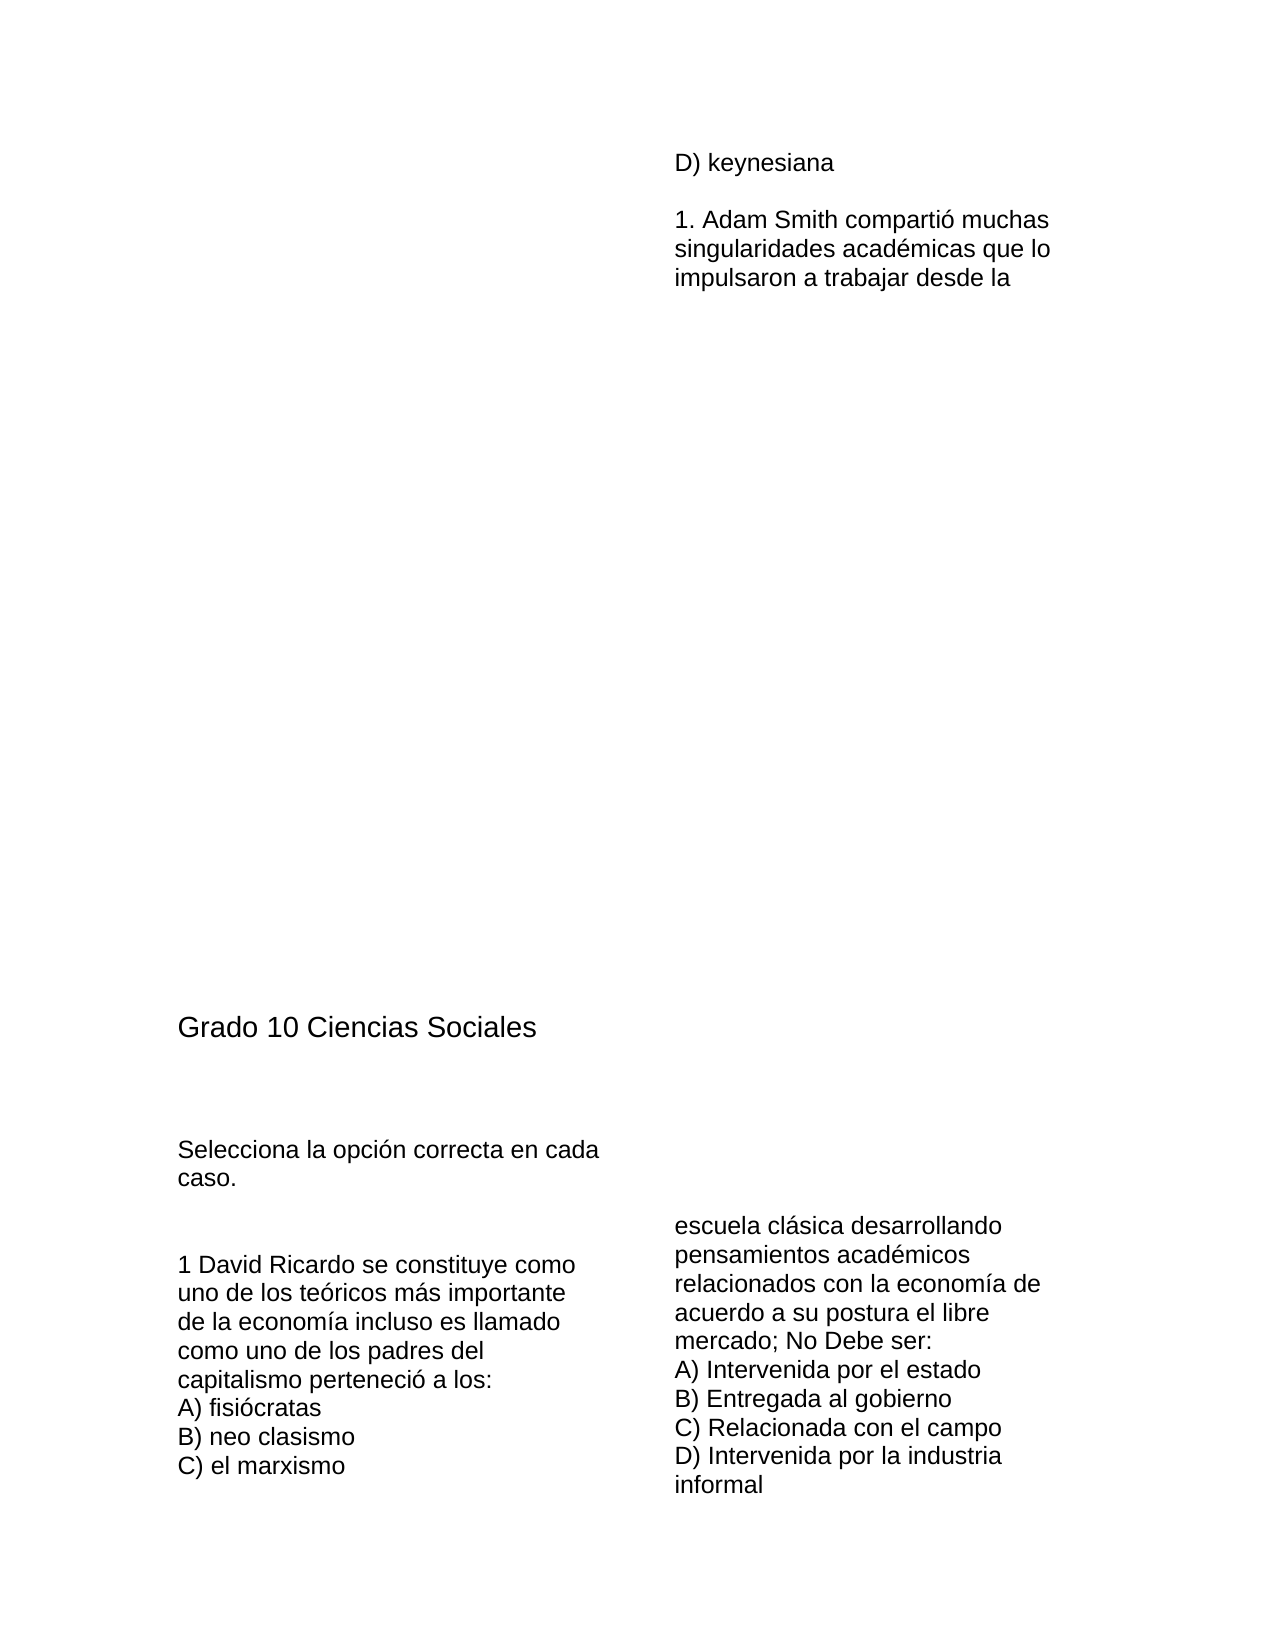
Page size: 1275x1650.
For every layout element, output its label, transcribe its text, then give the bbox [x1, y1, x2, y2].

text 1 David Ricardo se constituye como uno de los teóricos más importante de la economía incluso es llamado como uno de los padres del capitalismo perteneció a los: [177, 1250, 601, 1393]
text Selecciona la opción correcta en cada caso. [177, 1135, 601, 1192]
text C) Relacionada con el campo [674, 1413, 1098, 1441]
text escuela clásica desarrollando pensamientos académicos relacionados con la economía de acuerdo a su postura el libre mercado; No Debe ser: [674, 1211, 1098, 1355]
text D) keynesiana [674, 148, 1098, 176]
text B) Entregada al gobierno [674, 1384, 1098, 1413]
text B) neo clasismo [177, 1422, 601, 1451]
text A) Intervenida por el estado [674, 1355, 1098, 1384]
text C) el marxismo [177, 1451, 601, 1480]
text 1. Adam Smith compartió muchas singularidades académicas que lo impulsaron a trabajar desde la [674, 205, 1098, 291]
text D) Intervenida por la industria informal [674, 1441, 1098, 1499]
text A) fisiócratas [177, 1393, 601, 1422]
text Grado 10 Ciencias Sociales [177, 1010, 601, 1044]
